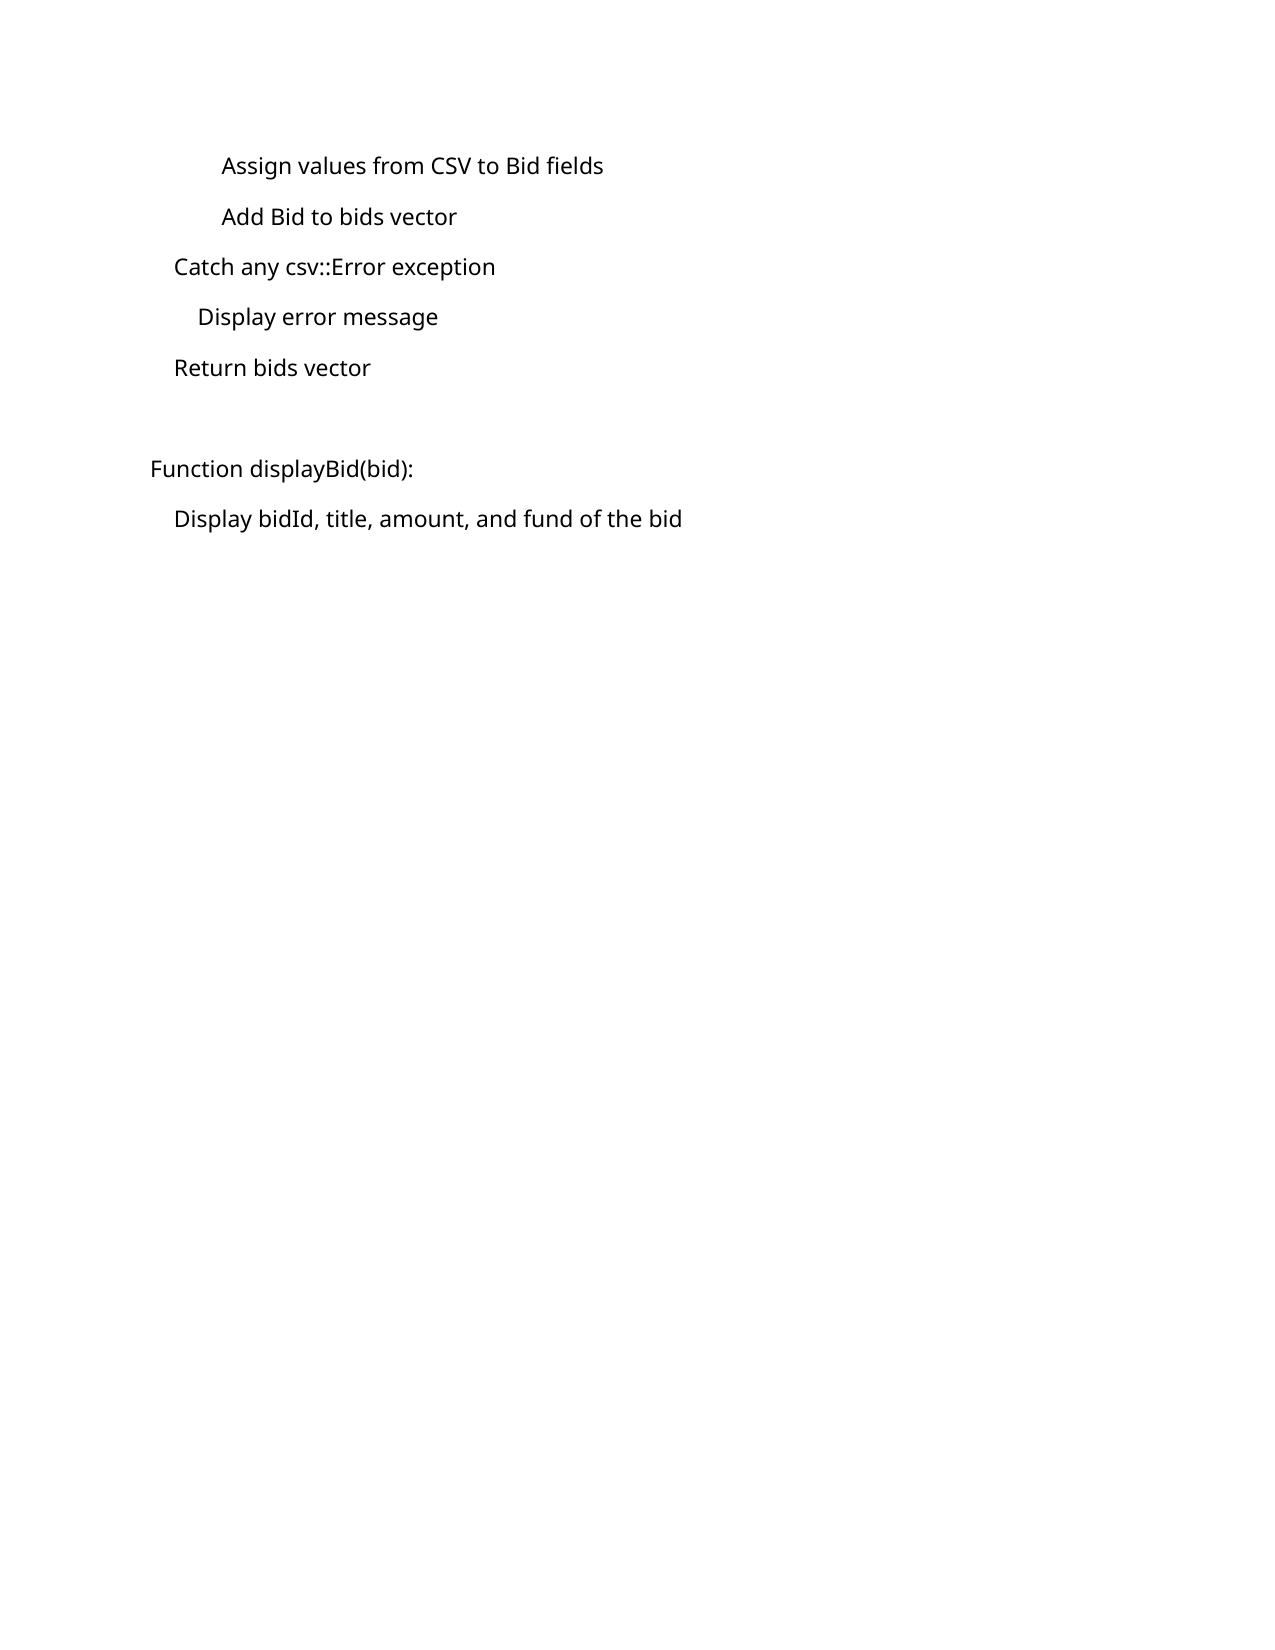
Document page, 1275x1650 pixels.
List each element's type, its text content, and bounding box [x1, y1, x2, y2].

text Display error message [150, 301, 1125, 332]
text Return bids vector [150, 352, 1125, 383]
text Function displayBid(bid): [150, 452, 1125, 484]
text Catch any csv::Error exception [150, 251, 1125, 282]
text Display bidId, title, amount, and fund of the bid [150, 503, 1125, 534]
text Add Bid to bids vector [150, 200, 1125, 232]
text Assign values from CSV to Bid fields [150, 150, 1125, 181]
